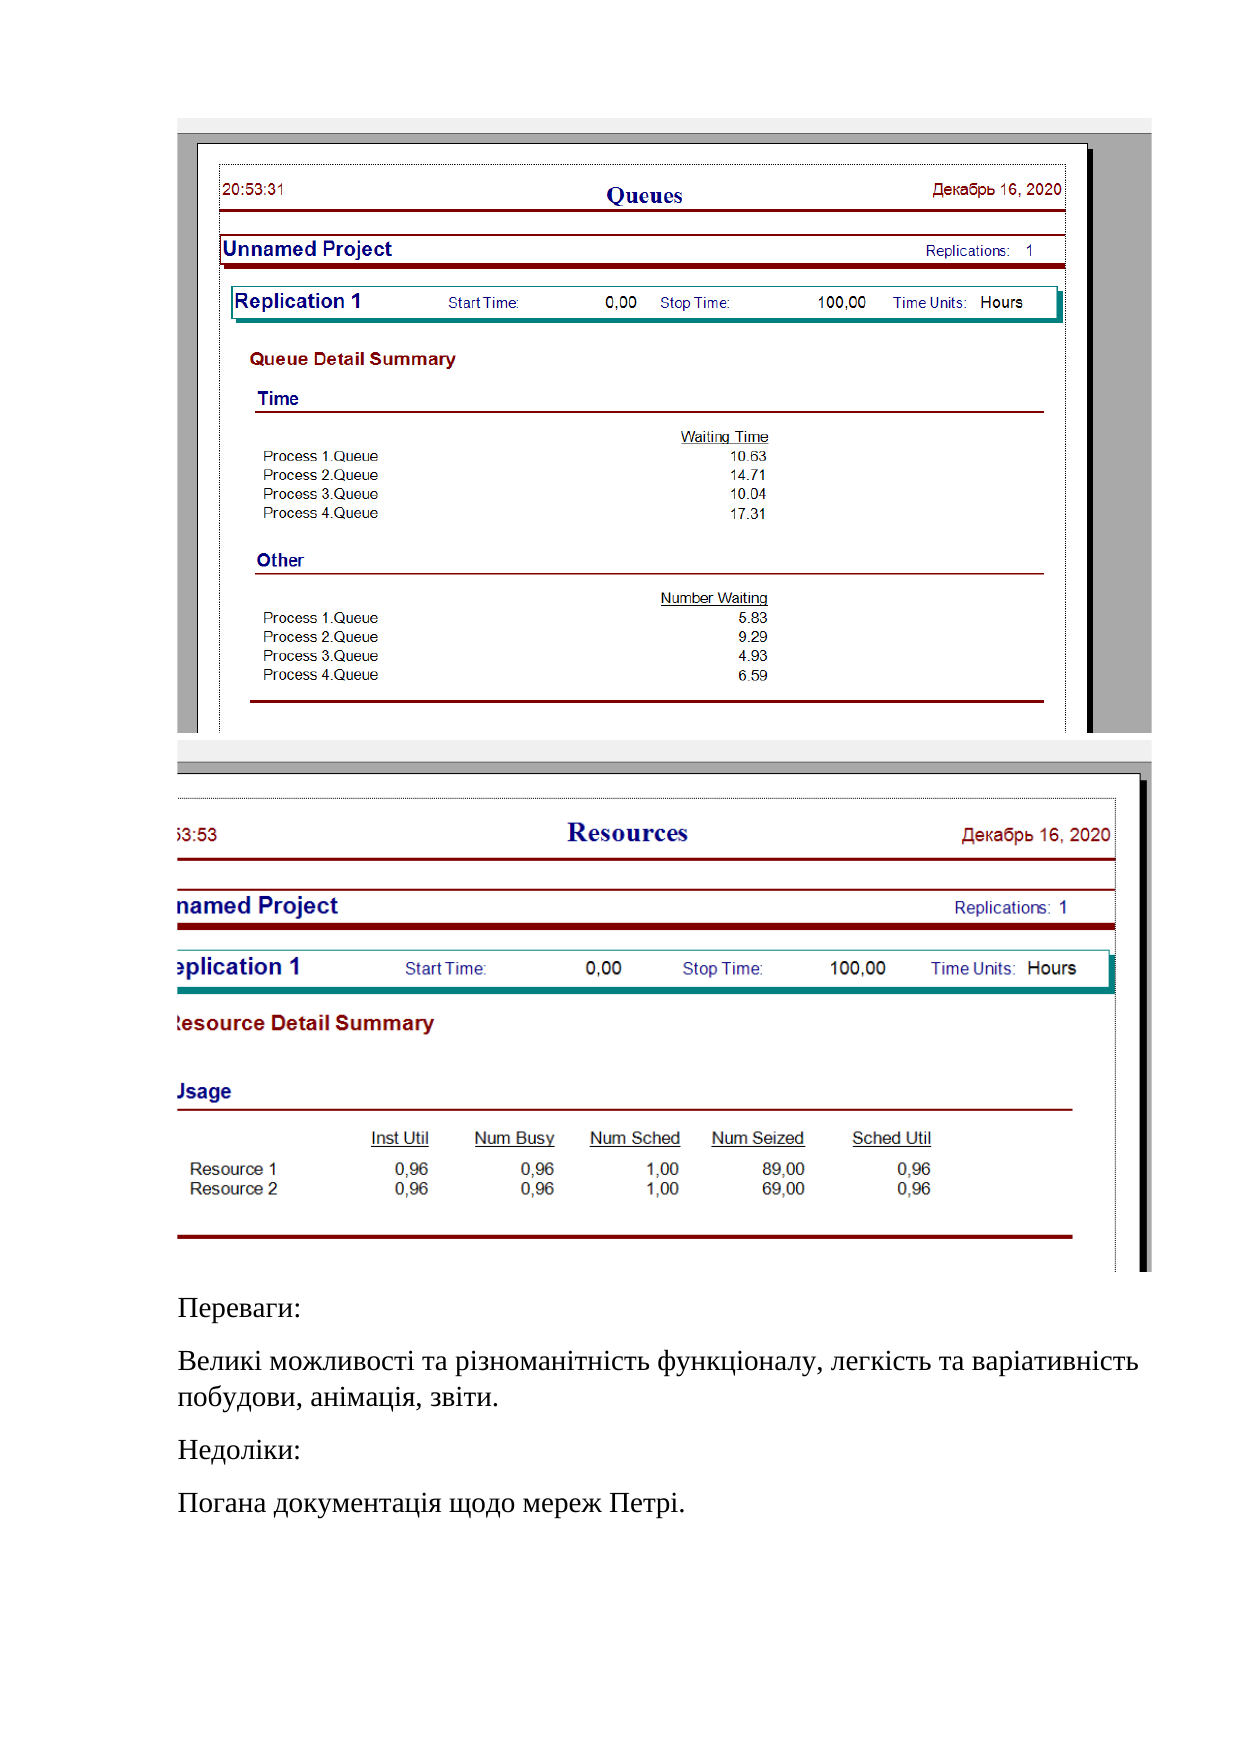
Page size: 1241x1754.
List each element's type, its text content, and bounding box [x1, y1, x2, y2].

text Погана документація щодо мереж Петрі. [177, 1485, 1152, 1519]
picture [177, 740, 1152, 1272]
text Переваги: [177, 1291, 1152, 1324]
picture [177, 118, 1152, 733]
text Великі можливості та різноманітність функціоналу, легкість та варіативність побудови, анімація, звіти. [177, 1343, 1152, 1413]
text Недоліки: [177, 1432, 1152, 1466]
